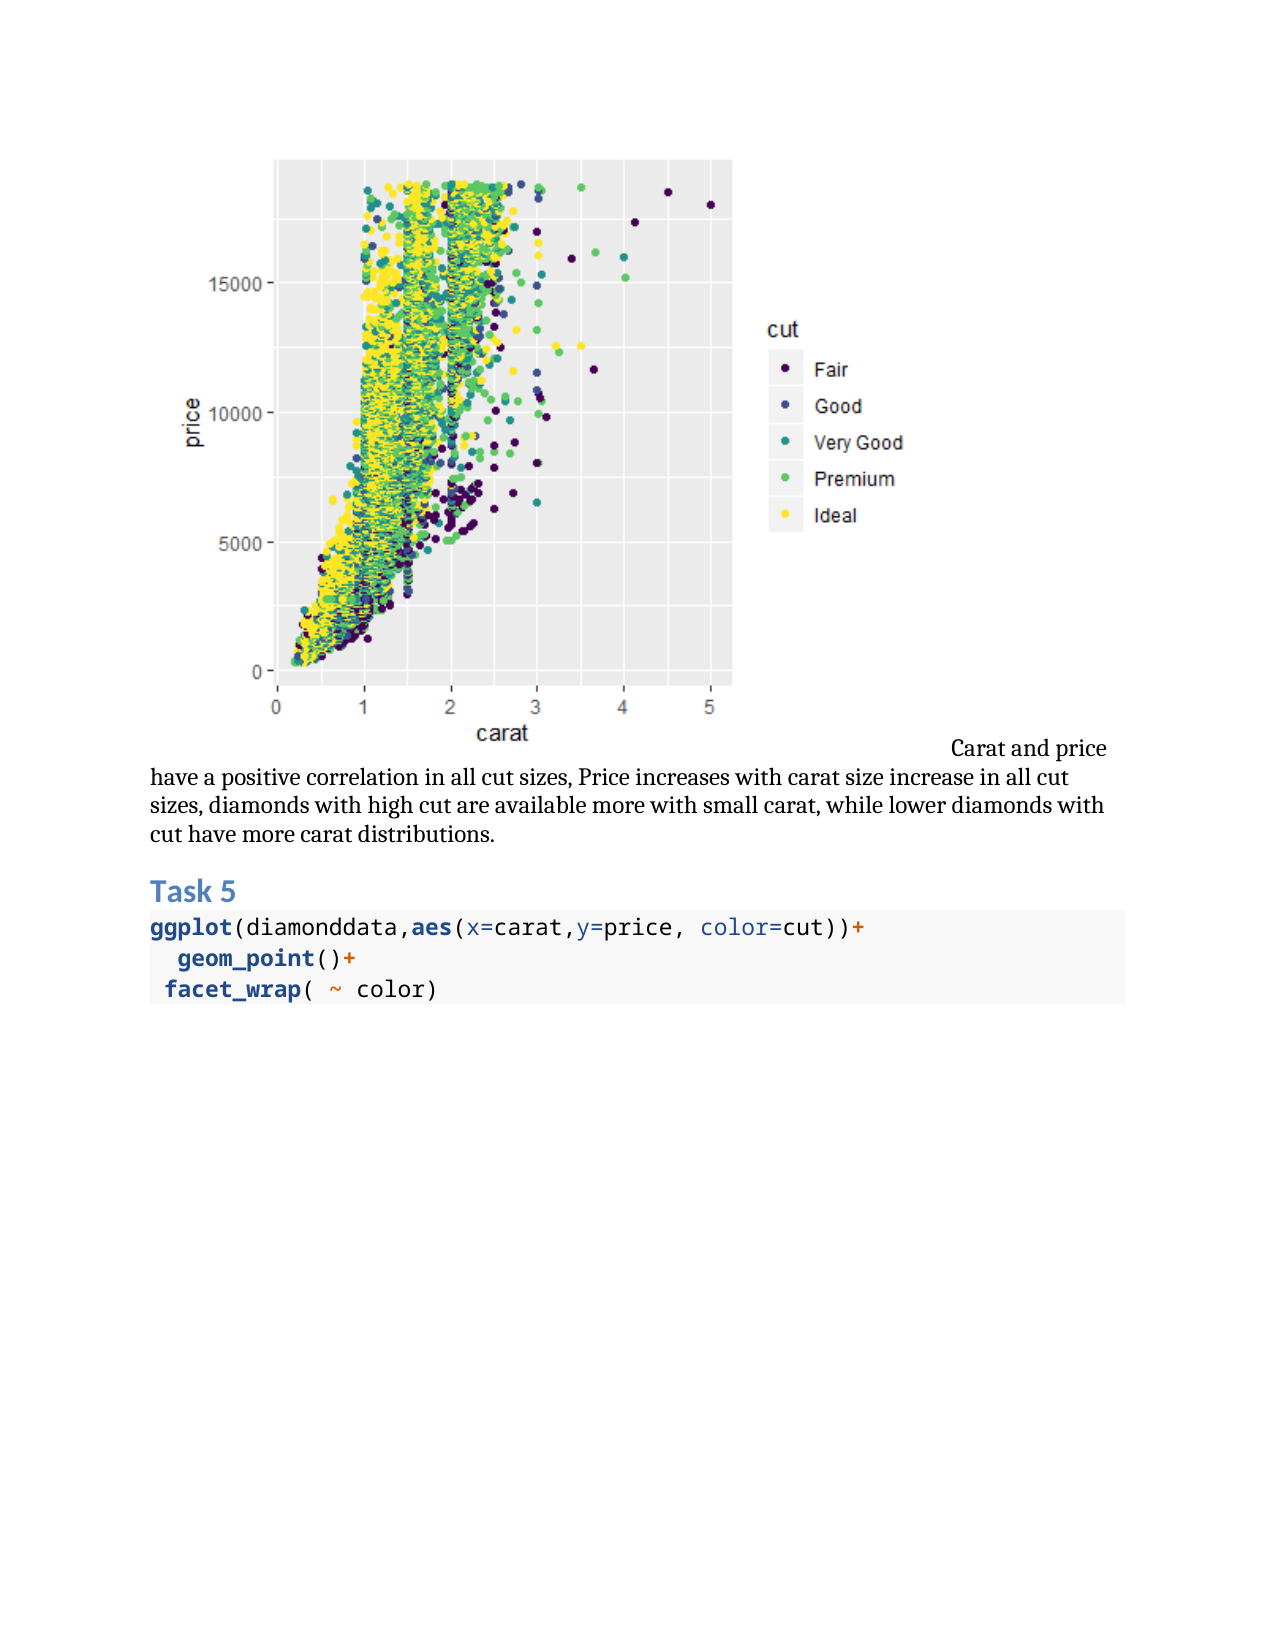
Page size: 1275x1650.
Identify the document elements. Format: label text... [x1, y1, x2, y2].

text ggplot(diamonddata,aes(x=carat,y=price, color=cut))+ geom_point()+ facet_wrap( ~ color) [356, 910, 1125, 1004]
subtitle Task 5 [150, 870, 1125, 910]
picture [168, 150, 927, 757]
